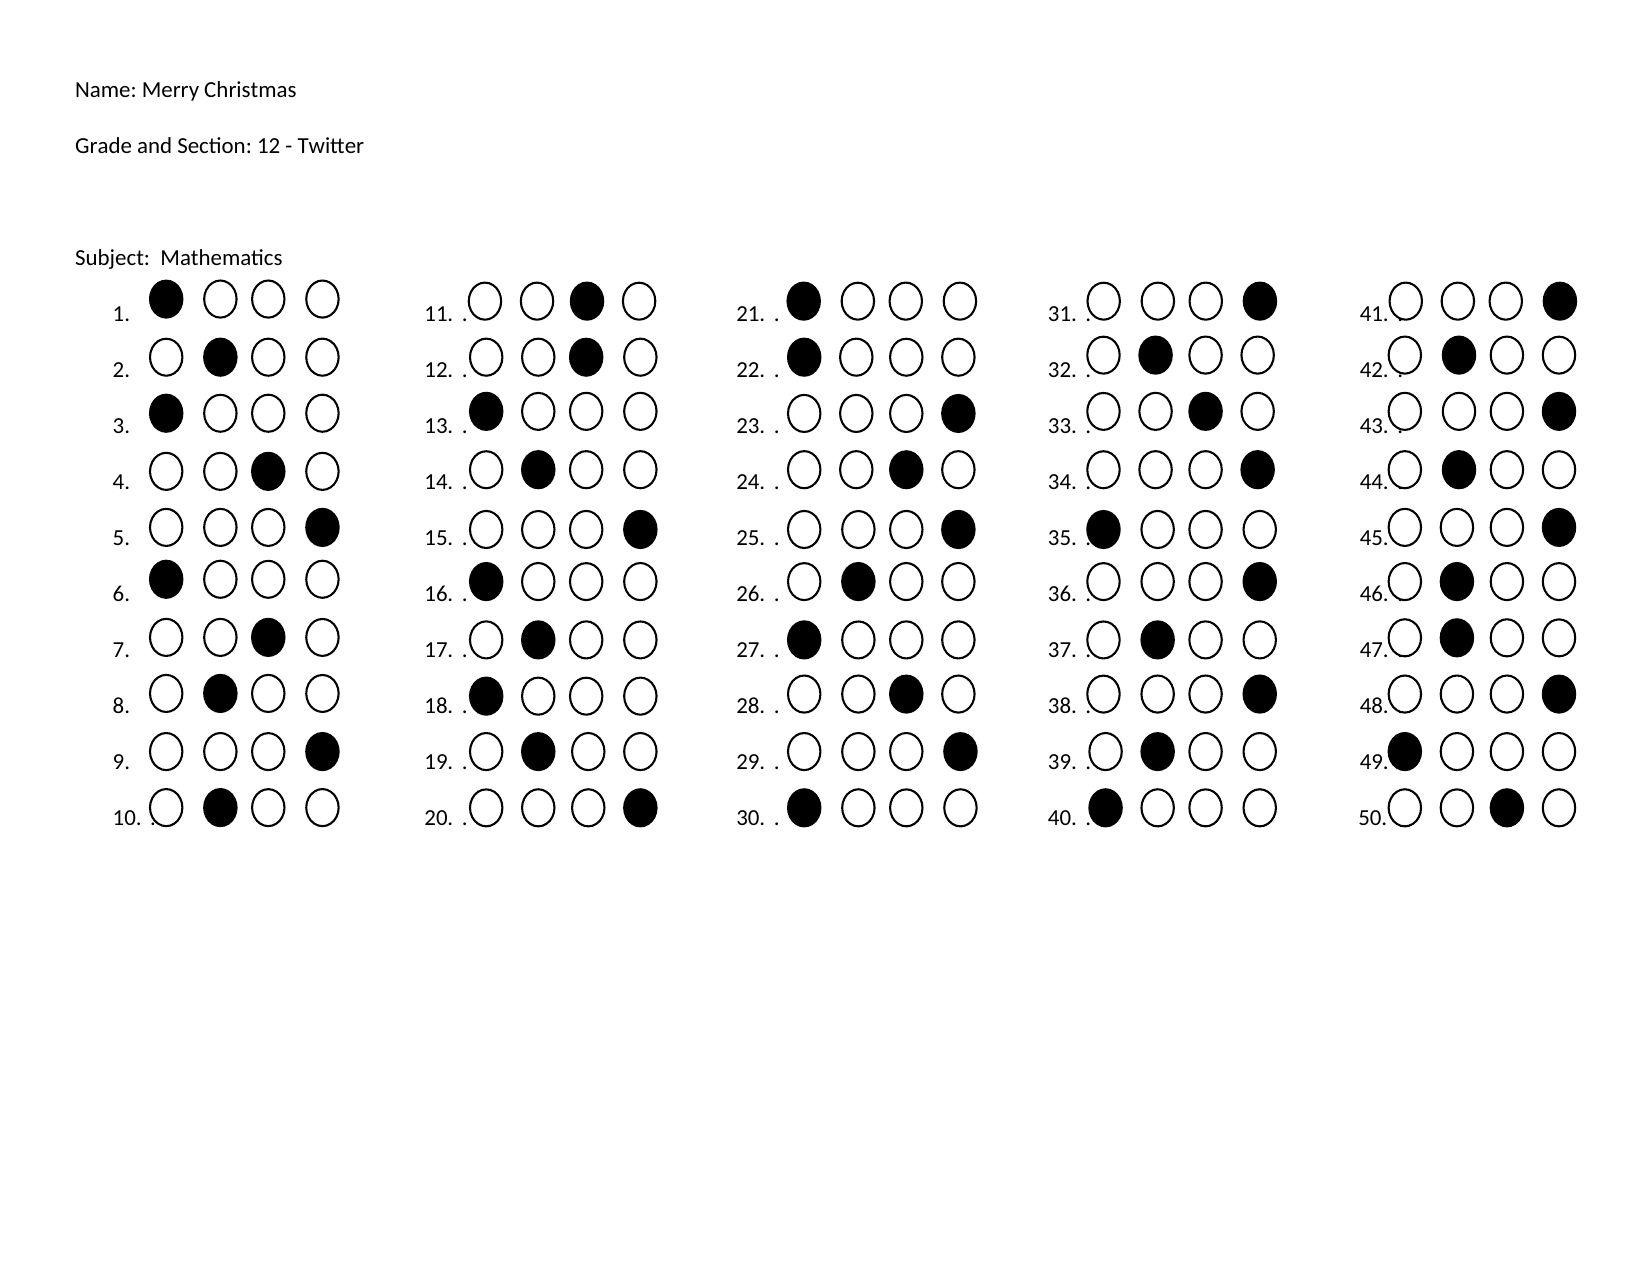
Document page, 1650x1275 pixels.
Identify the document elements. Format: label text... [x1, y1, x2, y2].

list . [736, 747, 951, 776]
list . [424, 523, 639, 551]
list . [1048, 523, 1263, 551]
list . [736, 299, 951, 327]
text Grade and Section: 12 - Twitter [75, 131, 1575, 159]
text Name: Merry Christmas [75, 75, 1575, 103]
list . [112, 803, 328, 832]
list . [1359, 747, 1575, 776]
list . [736, 355, 951, 383]
list . [1359, 411, 1575, 439]
list . [736, 523, 951, 551]
list . [1359, 691, 1575, 719]
list . [1359, 467, 1575, 495]
list . [1048, 355, 1263, 383]
list . [736, 467, 951, 495]
list . [424, 747, 639, 776]
list . [1048, 467, 1263, 495]
list . [736, 411, 951, 439]
list . [424, 579, 639, 607]
list . [736, 635, 951, 663]
list . [1048, 803, 1263, 832]
list . [1048, 579, 1263, 607]
text 50. [1322, 803, 1575, 832]
list . [424, 635, 639, 663]
list . [1359, 299, 1575, 327]
text Subject: Mathematics [75, 243, 1575, 271]
list . [736, 579, 951, 607]
list . [1359, 523, 1575, 551]
list . [424, 299, 639, 327]
list . [736, 691, 951, 719]
list . [1359, 355, 1575, 383]
list . [1048, 411, 1263, 439]
list . [1048, 299, 1263, 327]
list . [1048, 635, 1263, 663]
list . [424, 467, 639, 495]
list . [424, 411, 639, 439]
list . [1048, 691, 1263, 719]
list . [424, 355, 639, 383]
list . [1359, 635, 1575, 663]
list . [1359, 579, 1575, 607]
list . [1048, 747, 1263, 776]
list . [736, 803, 951, 832]
list . [424, 691, 639, 719]
list . [424, 803, 639, 832]
